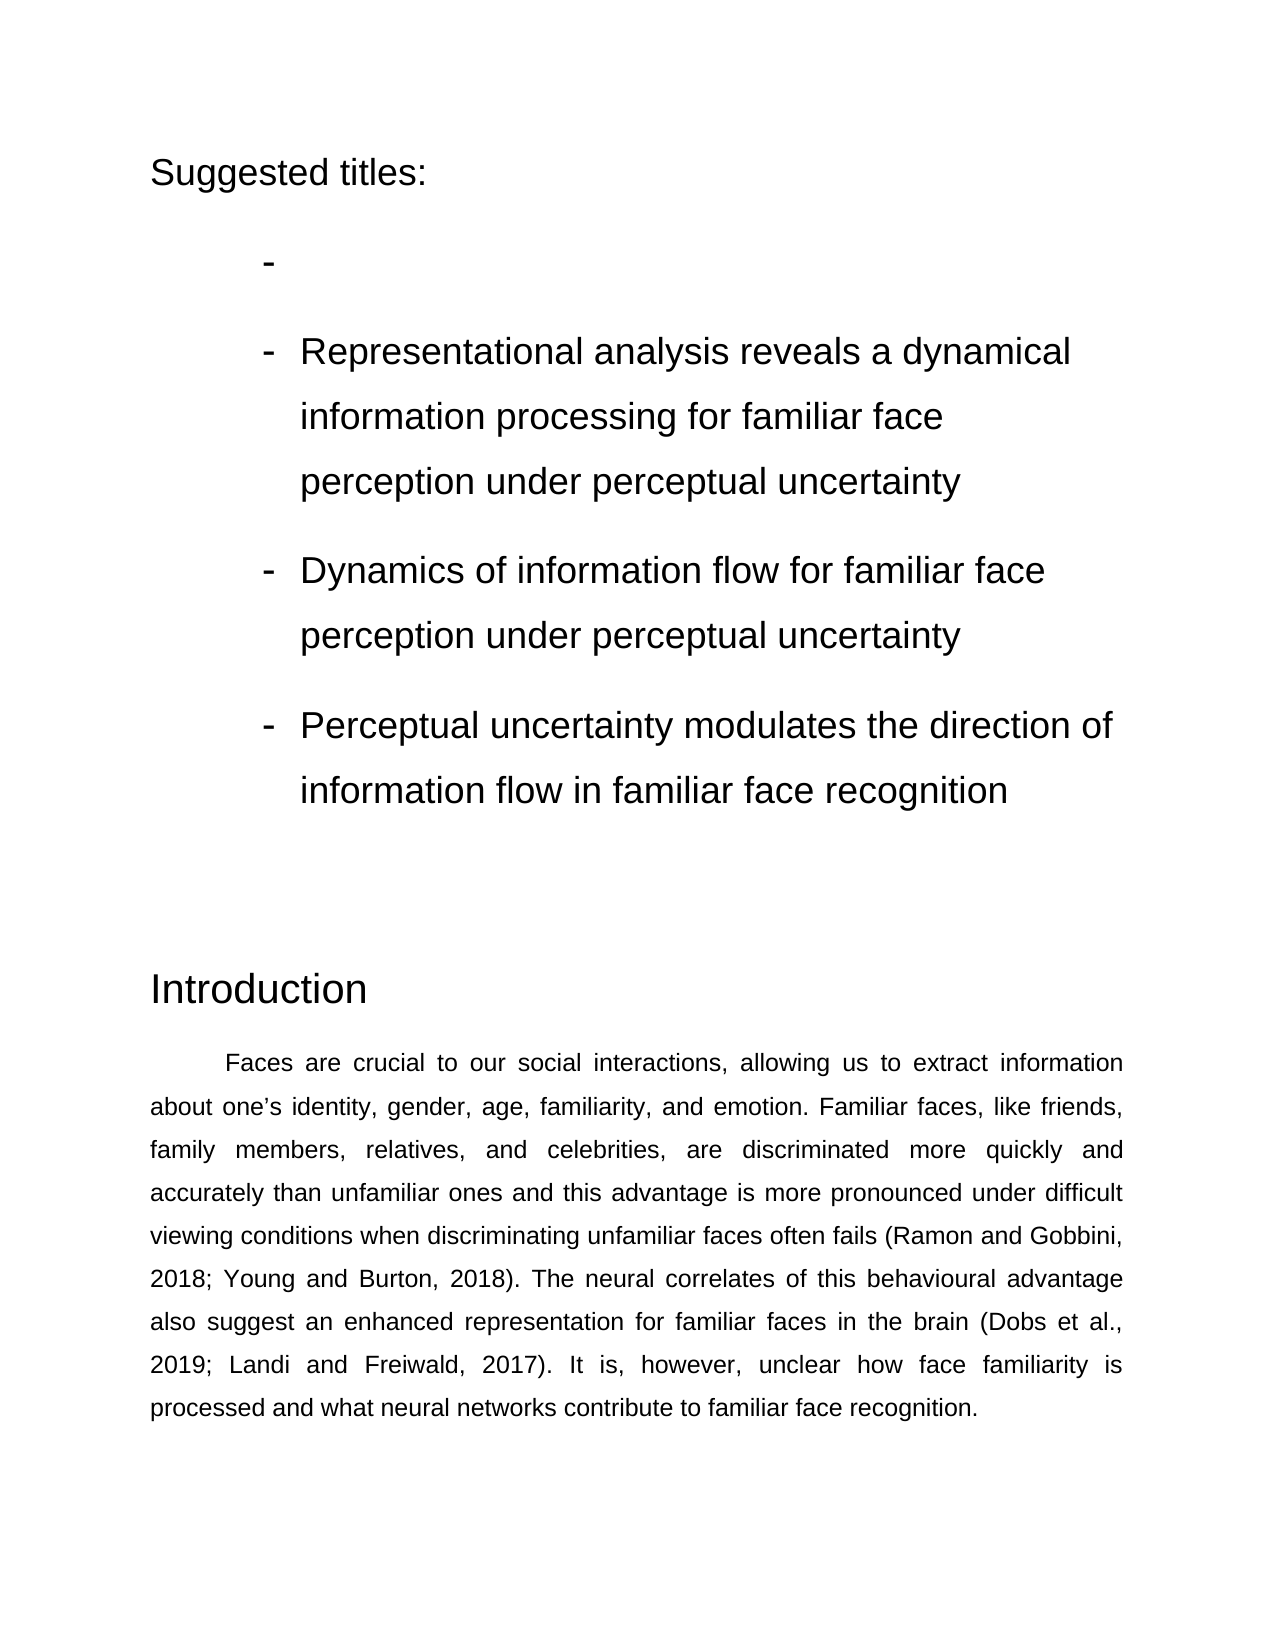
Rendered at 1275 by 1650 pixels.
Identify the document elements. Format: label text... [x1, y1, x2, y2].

list Representational analysis reveals a dynamical information processing for familiar face perception under perceptual uncertainty [262, 329, 1125, 502]
list Dynamics of information flow for familiar face perception under perceptual uncertainty [262, 549, 1125, 657]
subtitle Introduction [150, 964, 1125, 1012]
text Suggested titles: [150, 150, 1125, 193]
list Perceptual uncertainty modulates the direction of information flow in familiar face recognition [262, 703, 1125, 811]
text Faces are crucial to our social interactions, allowing us to extract information about one’s identity, gender, age, familiarity, and emotion. Familiar faces, like friends, family members, relatives, and celebrities, are discriminated more quickly and accurately than unfamiliar ones and this advantage is more pronounced under difficult viewing conditions when discriminating unfamiliar faces often fails (Ramon and Gobbini, 2018; Young and Burton, 2018). The neural correlates of this behavioural advantage also suggest an enhanced representation for familiar faces in the brain (Dobs et al., 2019; Landi and Freiwald, 2017). It is, however, unclear how face familiarity is processed and what neural networks contribute to familiar face recognition. [150, 1048, 1125, 1422]
